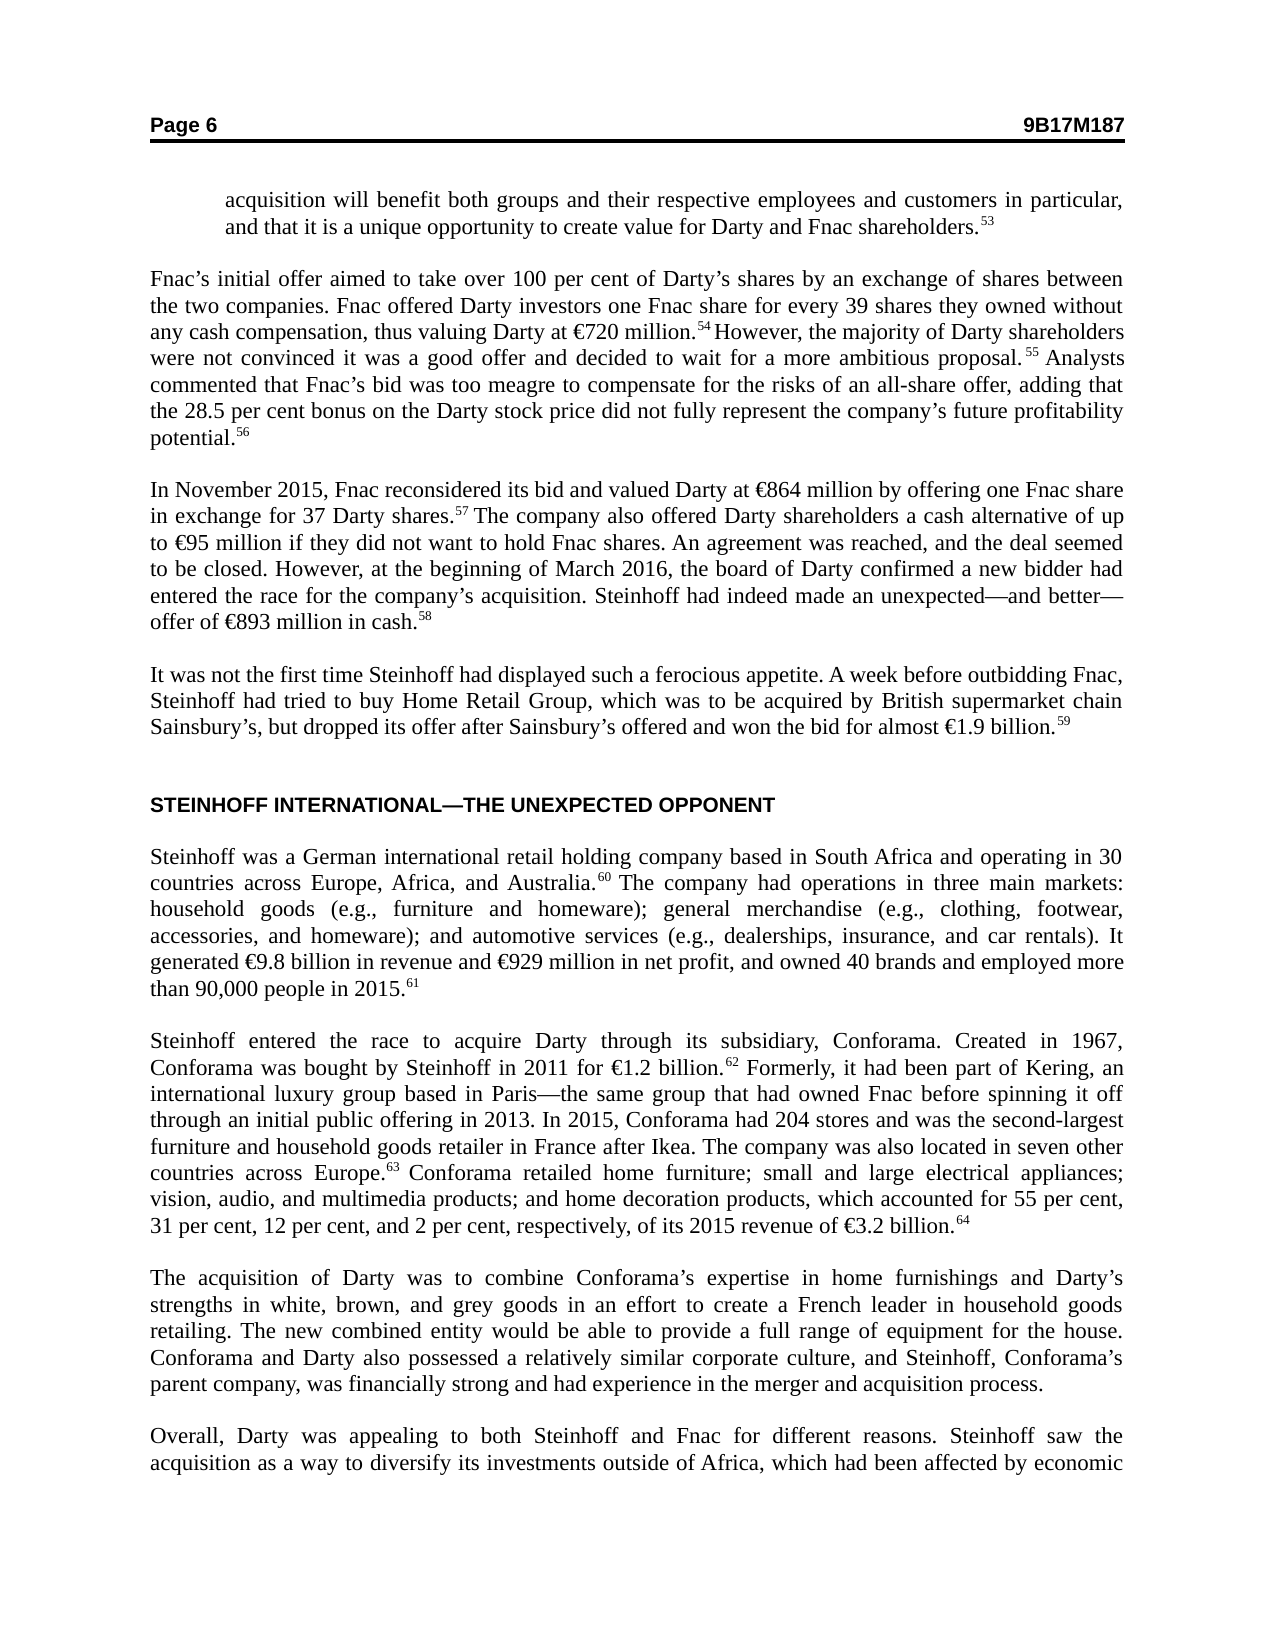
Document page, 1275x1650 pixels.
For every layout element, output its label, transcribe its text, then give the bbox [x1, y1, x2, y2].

text STEINHOFF INTERNATIONAL—THE UNEXPECTED OPPONENT [150, 792, 1125, 816]
text Steinhoff was a German international retail holding company based in South Africa and operating in 30 countries across Europe, Africa, and Australia. The company had operations in three main markets: household goods (e.g., furniture and homeware); general merchandise (e.g., clothing, footwear, accessories, and homeware); and automotive services (e.g., dealerships, insurance, and car rentals). It generated €9.8 billion in revenue and €929 million in net profit, and owned 40 brands and employed more than 90,000 people in 2015. [150, 843, 1125, 1001]
text The acquisition of Darty was to combine Conforama’s expertise in home furnishings and Darty’s strengths in white, brown, and grey goods in an effort to create a French leader in household goods retailing. The new combined entity would be able to provide a full range of equipment for the house. Conforama and Darty also possessed a relatively similar corporate culture, and Steinhoff, Conforama’s parent company, was financially strong and had experience in the merger and acquisition process. [150, 1264, 1125, 1396]
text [150, 1423, 1125, 1475]
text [225, 186, 1125, 239]
text Steinhoff entered the race to acquire Darty through its subsidiary, Conforama. Created in 1967, Conforama was bought by Steinhoff in 2011 for €1.2 billion. Formerly, it had been part of Kering, an international luxury group based in Paris—the same group that had owned Fnac before spinning it off through an initial public offering in 2013. In 2015, Conforama had 204 stores and was the second-largest furniture and household goods retailer in France after Ikea. The company was also located in seven other countries across Europe. Conforama retailed home furniture; small and large electrical appliances; vision, audio, and multimedia products; and home decoration products, which accounted for 55 per cent, 31 per cent, 12 per cent, and 2 per cent, respectively, of its 2015 revenue of €3.2 billion. [150, 1027, 1125, 1238]
text Fnac’s initial offer aimed to take over 100 per cent of Darty’s shares by an exchange of shares between the two companies. Fnac offered Darty investors one Fnac share for every 39 shares they owned without any cash compensation, thus valuing Darty at €720 million. However, the majority of Darty shareholders were not convinced it was a good offer and decided to wait for a more ambitious proposal. Analysts commented that Fnac’s bid was too meagre to compensate for the risks of an all-share offer, adding that the 28.5 per cent bonus on the Darty stock price did not fully represent the company’s future profitability potential. [150, 265, 1125, 450]
text It was not the first time Steinhoff had displayed such a ferocious appetite. A week before outbidding Fnac, Steinhoff had tried to buy Home Retail Group, which was to be acquired by British supermarket chain Sainsbury’s, but dropped its offer after Sainsbury’s offered and won the bid for almost €1.9 billion. [150, 661, 1125, 740]
text In November 2015, Fnac reconsidered its bid and valued Darty at €864 million by offering one Fnac share in exchange for 37 Darty shares. The company also offered Darty shareholders a cash alternative of up to €95 million if they did not want to hold Fnac shares. An agreement was reached, and the deal seemed to be closed. However, at the beginning of March 2016, the board of Darty confirmed a new bidder had entered the race for the company’s acquisition. Steinhoff had indeed made an unexpected—and better—offer of €893 million in cash. [150, 476, 1125, 634]
